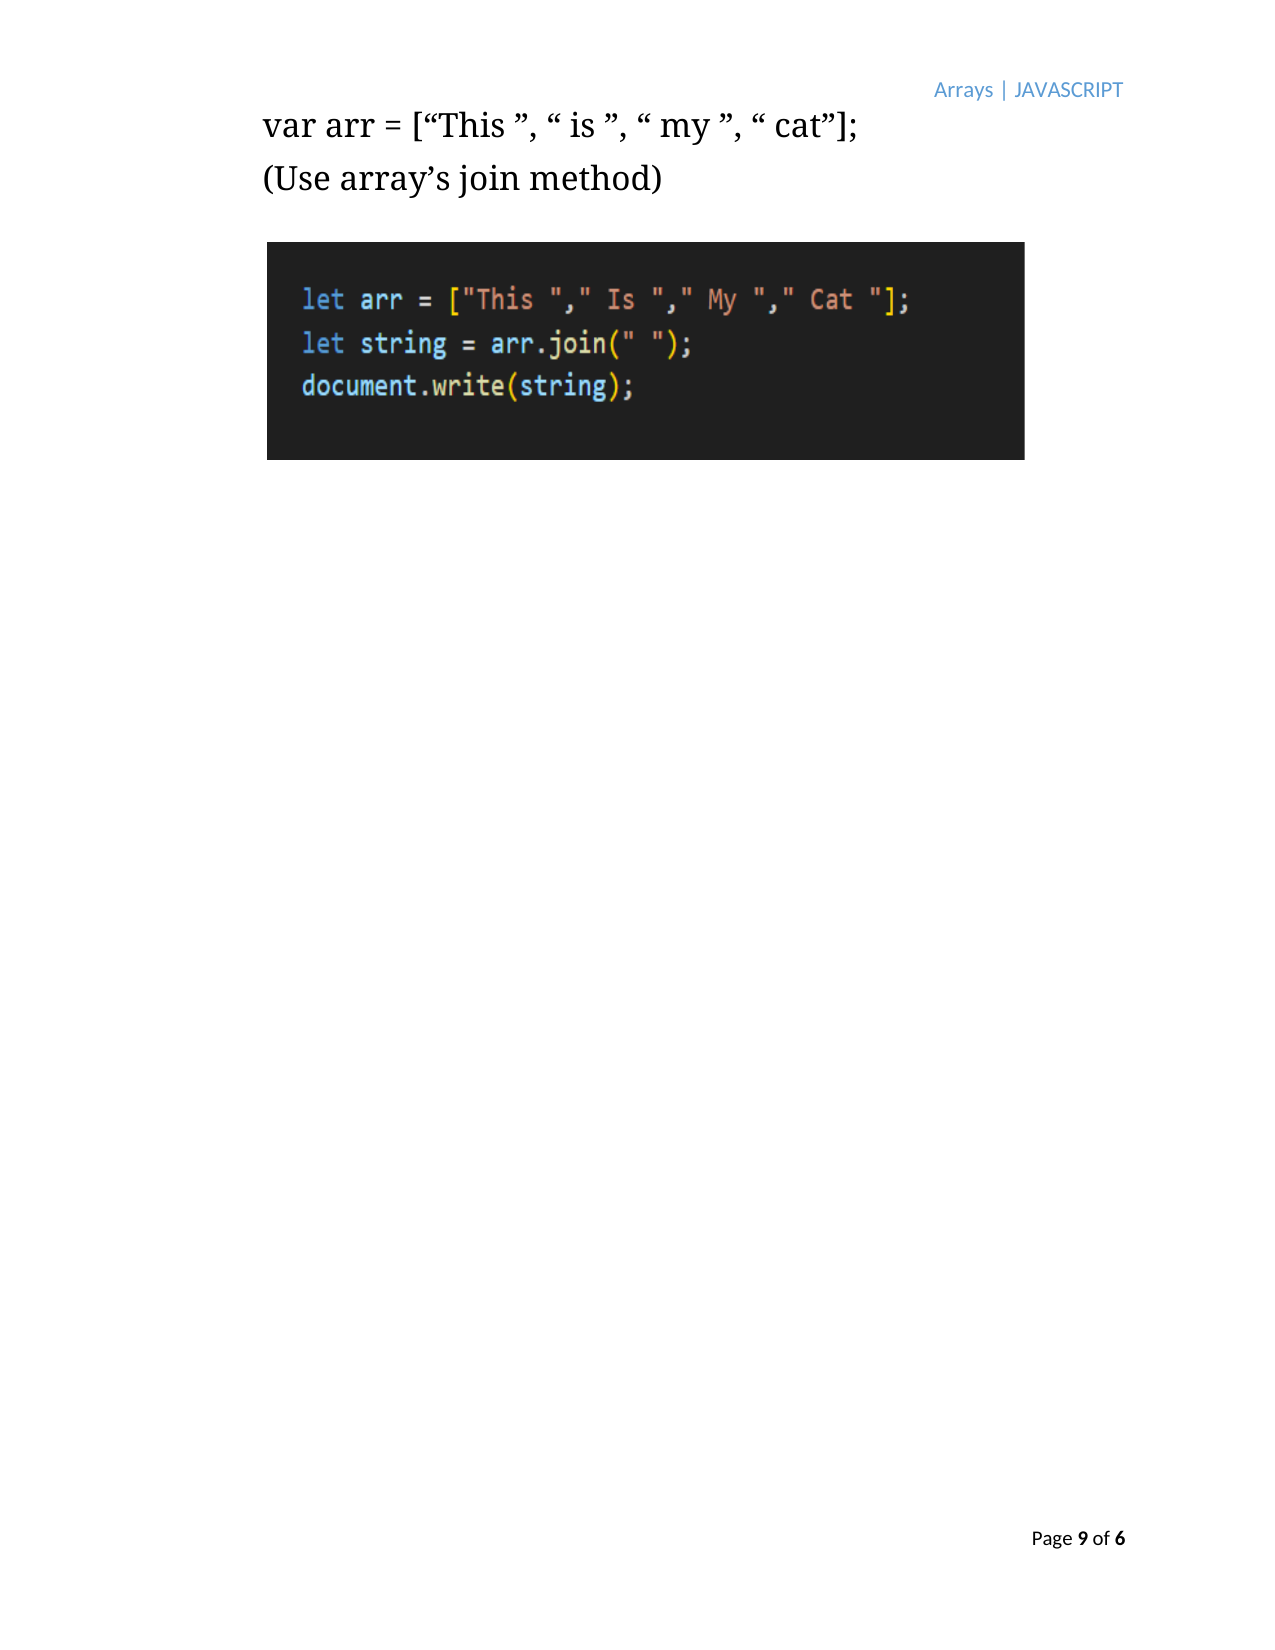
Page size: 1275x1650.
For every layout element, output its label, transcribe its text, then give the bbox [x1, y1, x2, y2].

picture [267, 242, 1025, 460]
text var arr = [“This ”, “ is ”, “ my ”, “ cat”]; (Use array’s join method) [262, 102, 882, 200]
